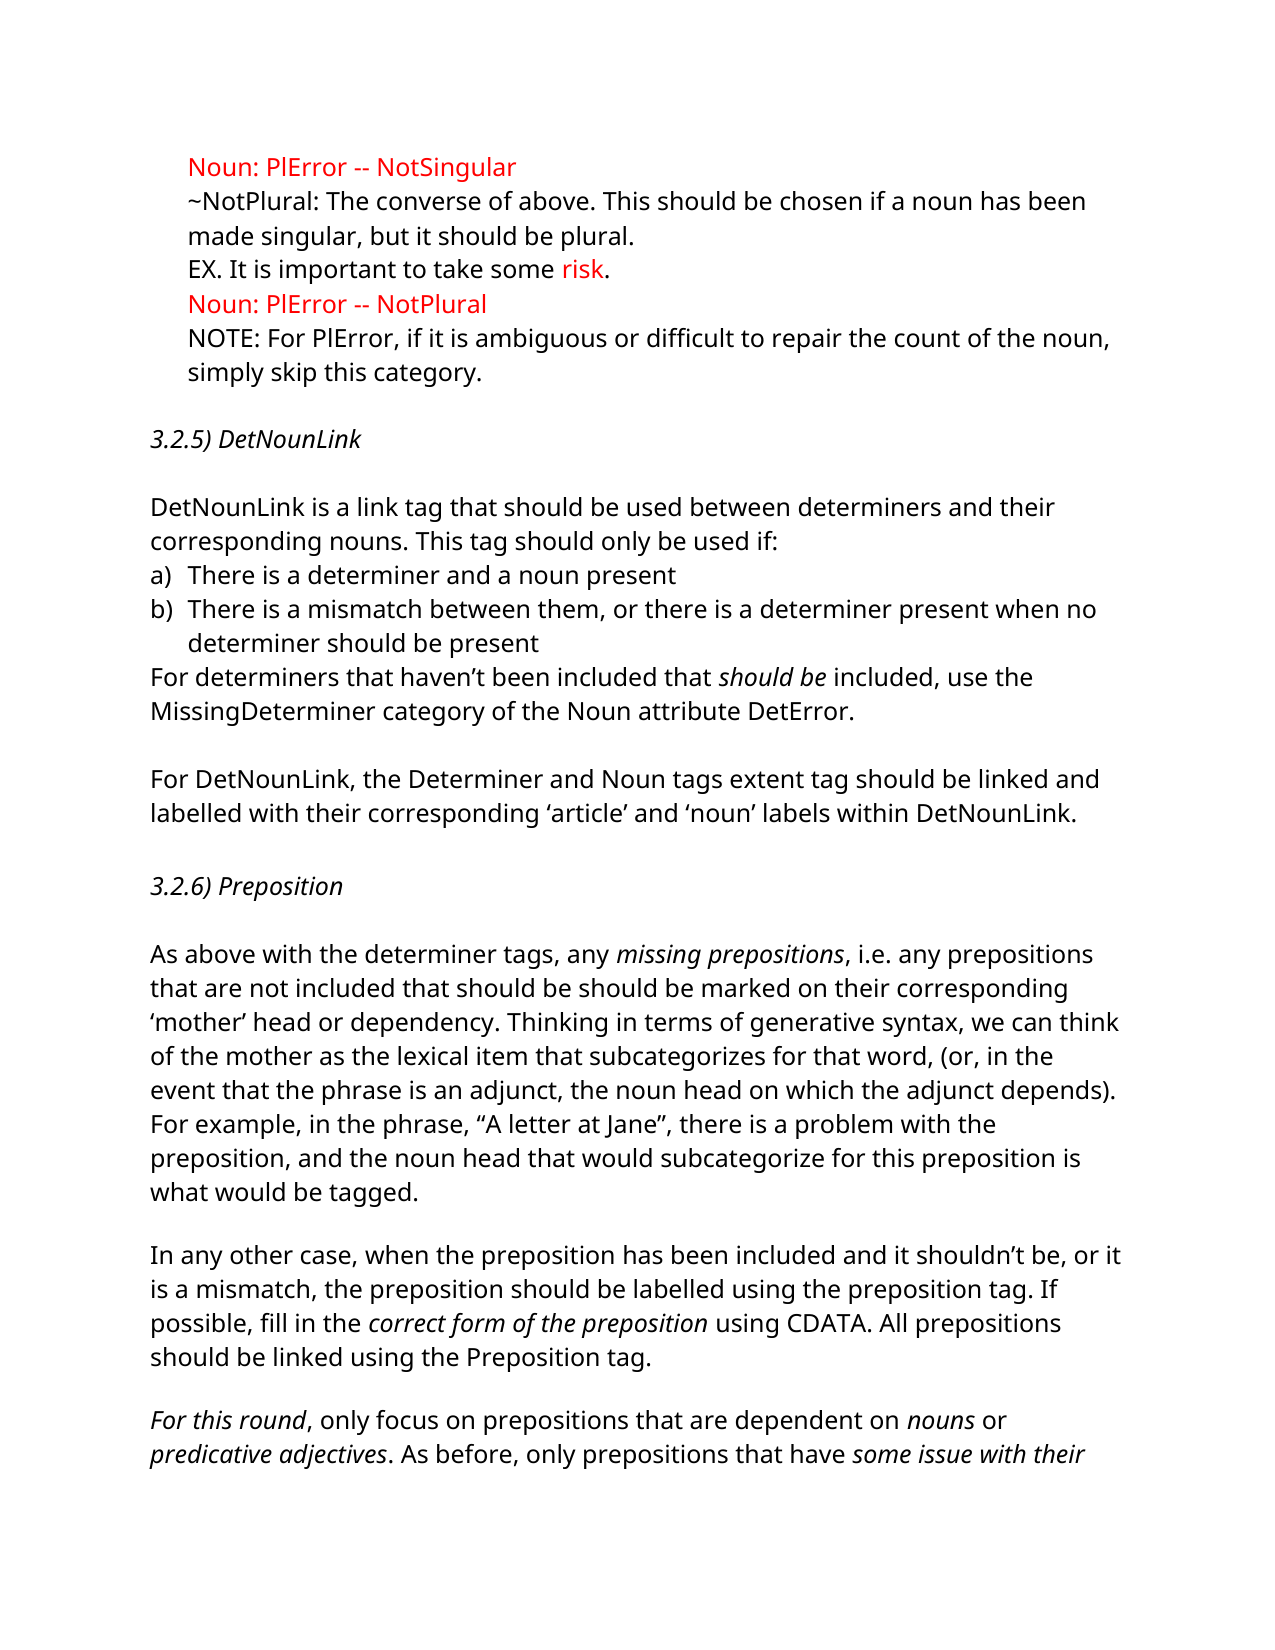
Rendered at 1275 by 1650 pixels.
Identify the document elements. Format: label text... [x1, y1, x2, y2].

text As above with the determiner tags, any missing prepositions, i.e. any prepositions that are not included that should be should be marked on their corresponding ‘mother’ head or dependency. Thinking in terms of generative syntax, we can think of the mother as the lexical item that subcategorizes for that word, (or, in the event that the phrase is an adjunct, the noun head on which the adjunct depends). For example, in the phrase, “A letter at Jane”, there is a problem with the preposition, and the noun head that would subcategorize for this preposition is what would be tagged. [150, 936, 1125, 1209]
subtitle 3.2.5) DetNounLink [150, 421, 1125, 455]
text EX. It is important to take some risk. [187, 252, 1125, 286]
text For determiners that haven’t been included that should be included, use the MissingDeterminer category of the Noun attribute DetError. [150, 660, 1125, 728]
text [150, 1238, 1125, 1471]
text Noun: PlError -- NotSingular [187, 150, 1125, 184]
list There is a mismatch between them, or there is a determiner present when no determiner should be present [150, 592, 1125, 660]
text DetNounLink is a link tag that should be used between determiners and their corresponding nouns. This tag should only be used if: [150, 455, 1125, 558]
text Noun: PlError -- NotPlural NOTE: For PlError, if it is ambiguous or difficult to repair the count of the noun, simply skip this category. [187, 286, 1125, 417]
subtitle 3.2.6) Preposition [150, 868, 1125, 902]
text For DetNounLink, the Determiner and Noun tags extent tag should be linked and labelled with their corresponding ‘article’ and ‘noun’ labels within DetNounLink. [150, 728, 1125, 830]
list There is a determiner and a noun present [150, 558, 1125, 592]
text ~NotPlural: The converse of above. This should be chosen if a noun has been made singular, but it should be plural. [187, 184, 1125, 252]
